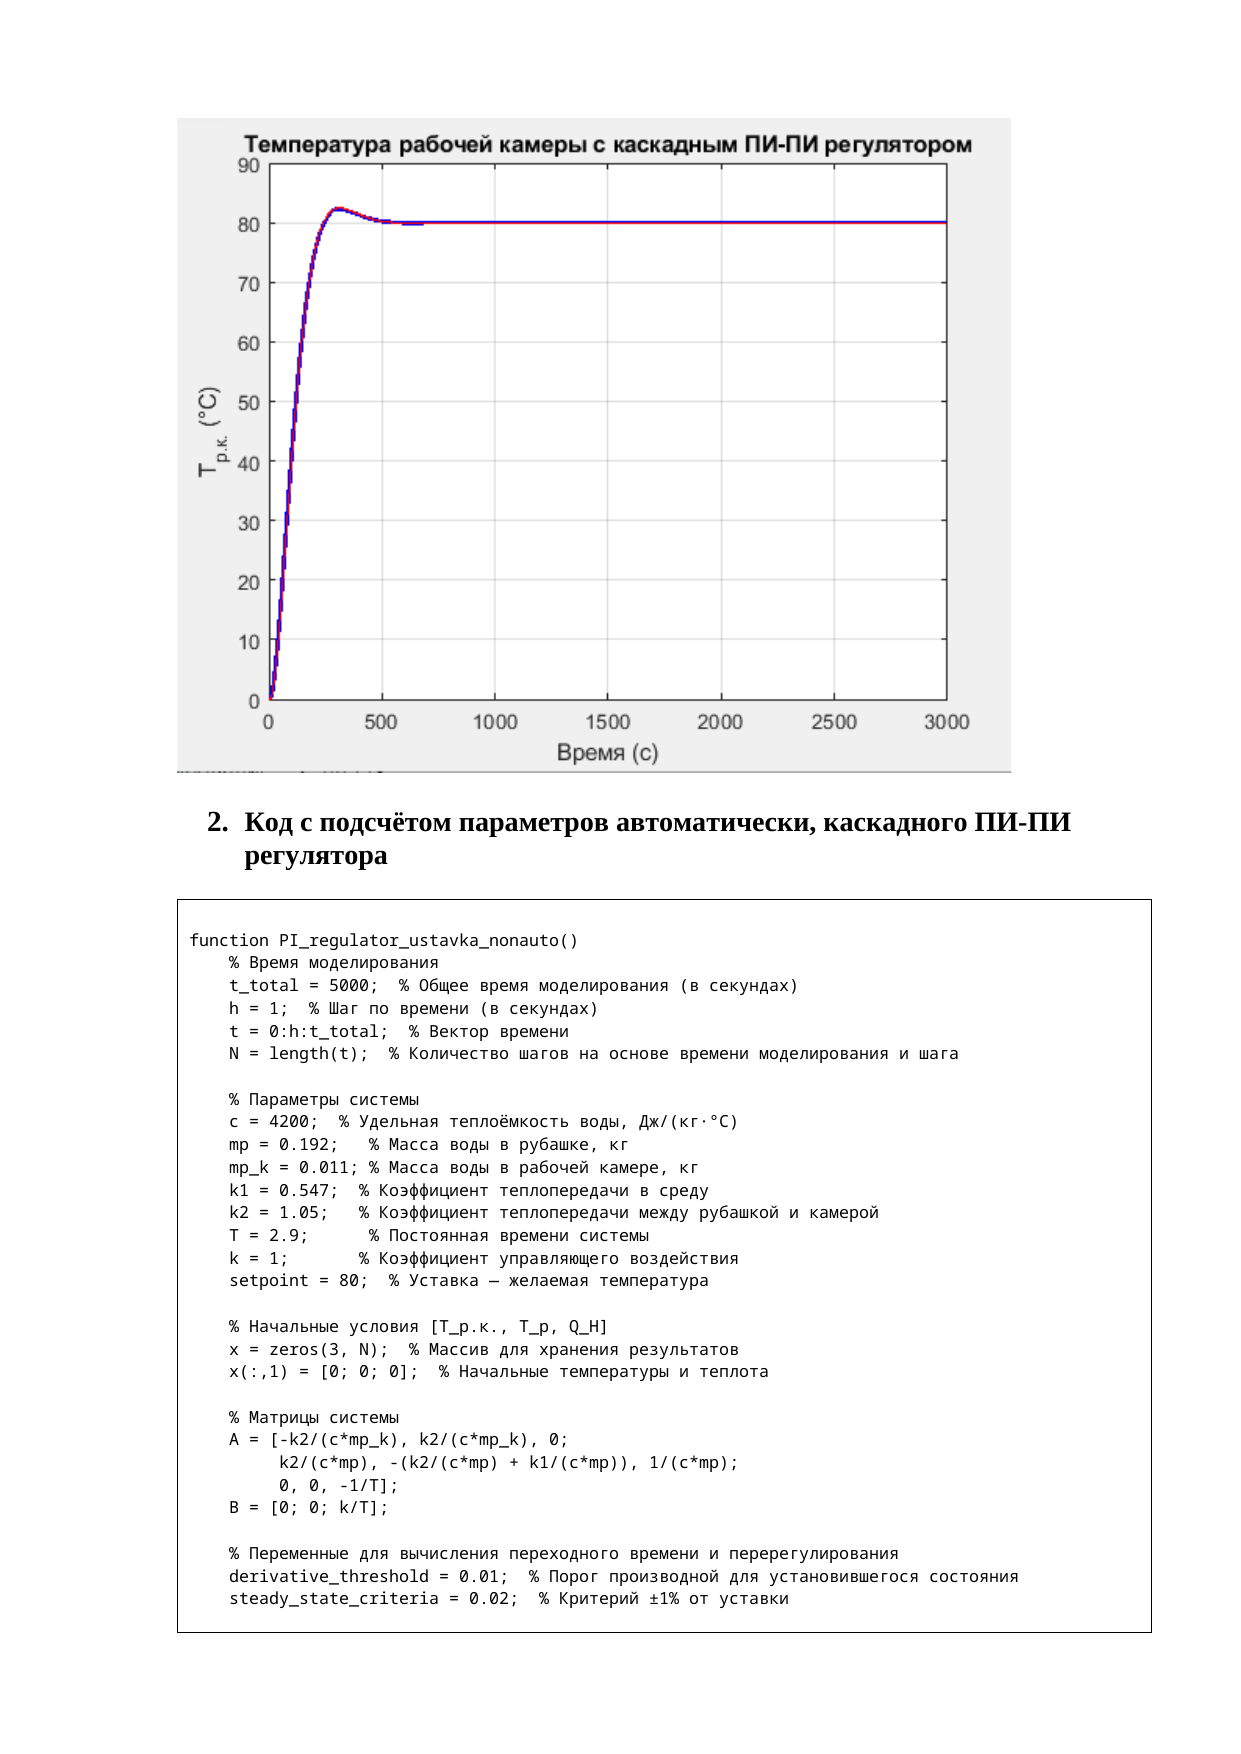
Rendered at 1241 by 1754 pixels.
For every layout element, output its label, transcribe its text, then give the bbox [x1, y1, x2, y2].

subtitle Код с подсчётом параметров автоматически, каскадного ПИ-ПИ регулятора [207, 804, 1152, 870]
picture [177, 118, 1012, 773]
